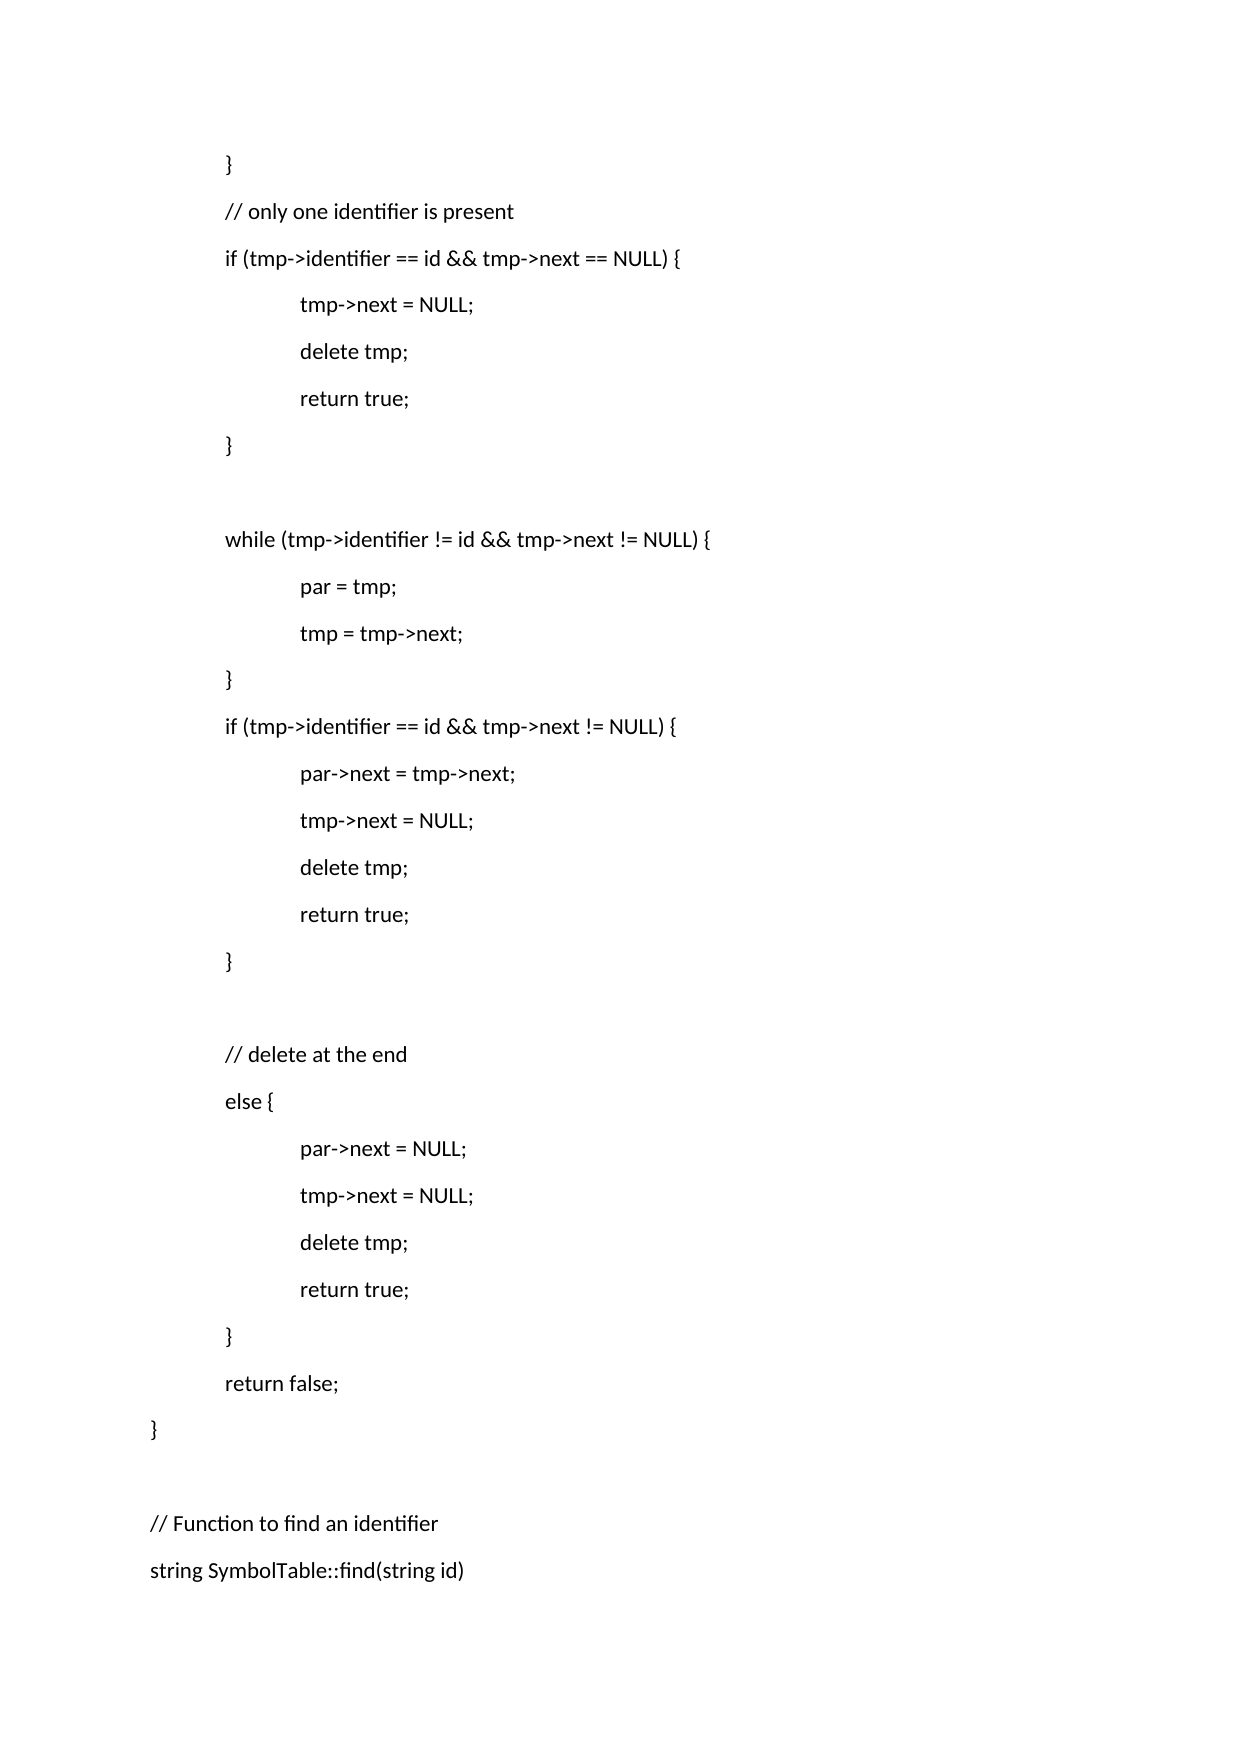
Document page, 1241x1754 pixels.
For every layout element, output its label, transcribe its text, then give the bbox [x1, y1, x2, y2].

text par->next = tmp->next; [150, 759, 1090, 787]
text // Function to find an identifier [150, 1509, 1090, 1537]
text tmp = tmp->next; [150, 619, 1090, 647]
text return true; [150, 1275, 1090, 1303]
text delete tmp; [150, 337, 1090, 366]
text string SymbolTable::find(string id) [150, 1556, 1090, 1584]
text tmp->next = NULL; [150, 291, 1090, 319]
text return true; [150, 900, 1090, 928]
text par->next = NULL; [150, 1134, 1090, 1162]
text // only one identifier is present [150, 197, 1090, 225]
text } [150, 1416, 1090, 1444]
text else { [150, 1087, 1090, 1116]
text delete tmp; [150, 853, 1090, 881]
text return false; [150, 1369, 1090, 1397]
text // delete at the end [150, 1041, 1090, 1069]
text delete tmp; [150, 1228, 1090, 1256]
text if (tmp->identifier == id && tmp->next == NULL) { [150, 244, 1090, 272]
text par = tmp; [150, 572, 1090, 600]
text tmp->next = NULL; [150, 1181, 1090, 1209]
text } [150, 150, 1090, 178]
text tmp->next = NULL; [150, 806, 1090, 834]
text if (tmp->identifier == id && tmp->next != NULL) { [150, 712, 1090, 741]
text } [150, 1322, 1090, 1350]
text } [150, 947, 1090, 975]
text } [150, 666, 1090, 694]
text while (tmp->identifier != id && tmp->next != NULL) { [150, 525, 1090, 553]
text return true; [150, 384, 1090, 412]
text } [150, 431, 1090, 459]
